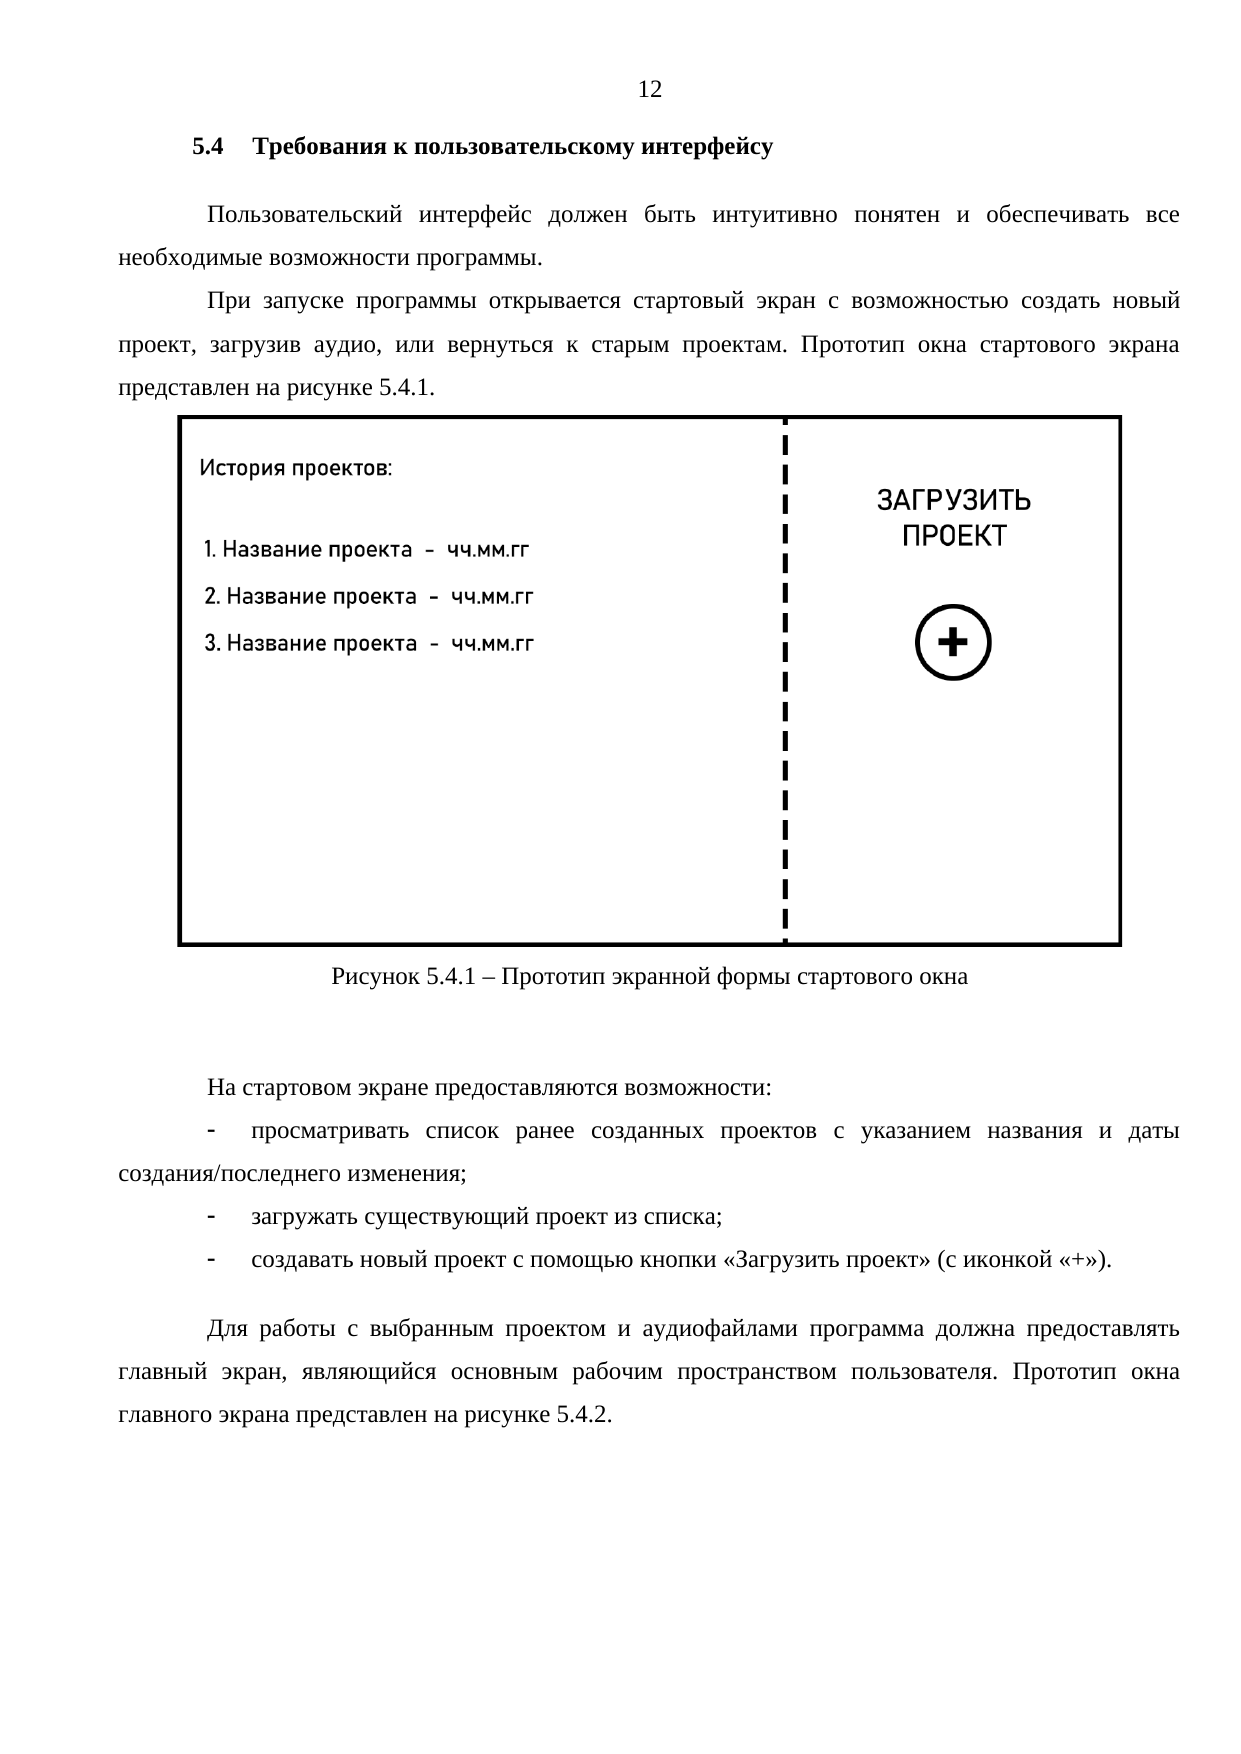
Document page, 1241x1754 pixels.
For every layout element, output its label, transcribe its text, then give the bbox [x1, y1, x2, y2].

subtitle Требования к пользовательскому интерфейсу [192, 131, 1181, 160]
text Пользовательский интерфейс должен быть интуитивно понятен и обеспечивать все необходимые возможности программы. [118, 199, 1181, 271]
list загружать существующий проект из списка; [118, 1201, 1181, 1230]
text На стартовом экране предоставляются возможности: [118, 1072, 1181, 1101]
text При запуске программы открывается стартовый экран с возможностью создать новый проект, загрузив аудио, или вернуться к старым проектам. Прототип окна стартового экрана представлен на рисунке 5.4.1. [118, 286, 1181, 401]
picture [177, 415, 1123, 947]
text Рисунок 5.4.1 – Прототип экранной формы стартового окна [118, 961, 1181, 989]
list просматривать список ранее созданных проектов с указанием названия и даты создания/последнего изменения; [118, 1115, 1181, 1187]
list создавать новый проект с помощью кнопки «Загрузить проект» (с иконкой «+»). [118, 1244, 1181, 1273]
text Для работы с выбранным проектом и аудиофайлами программа должна предоставлять главный экран, являющийся основным рабочим пространством пользователя. Прототип окна главного экрана представлен на рисунке 5.4.2. [118, 1313, 1181, 1428]
